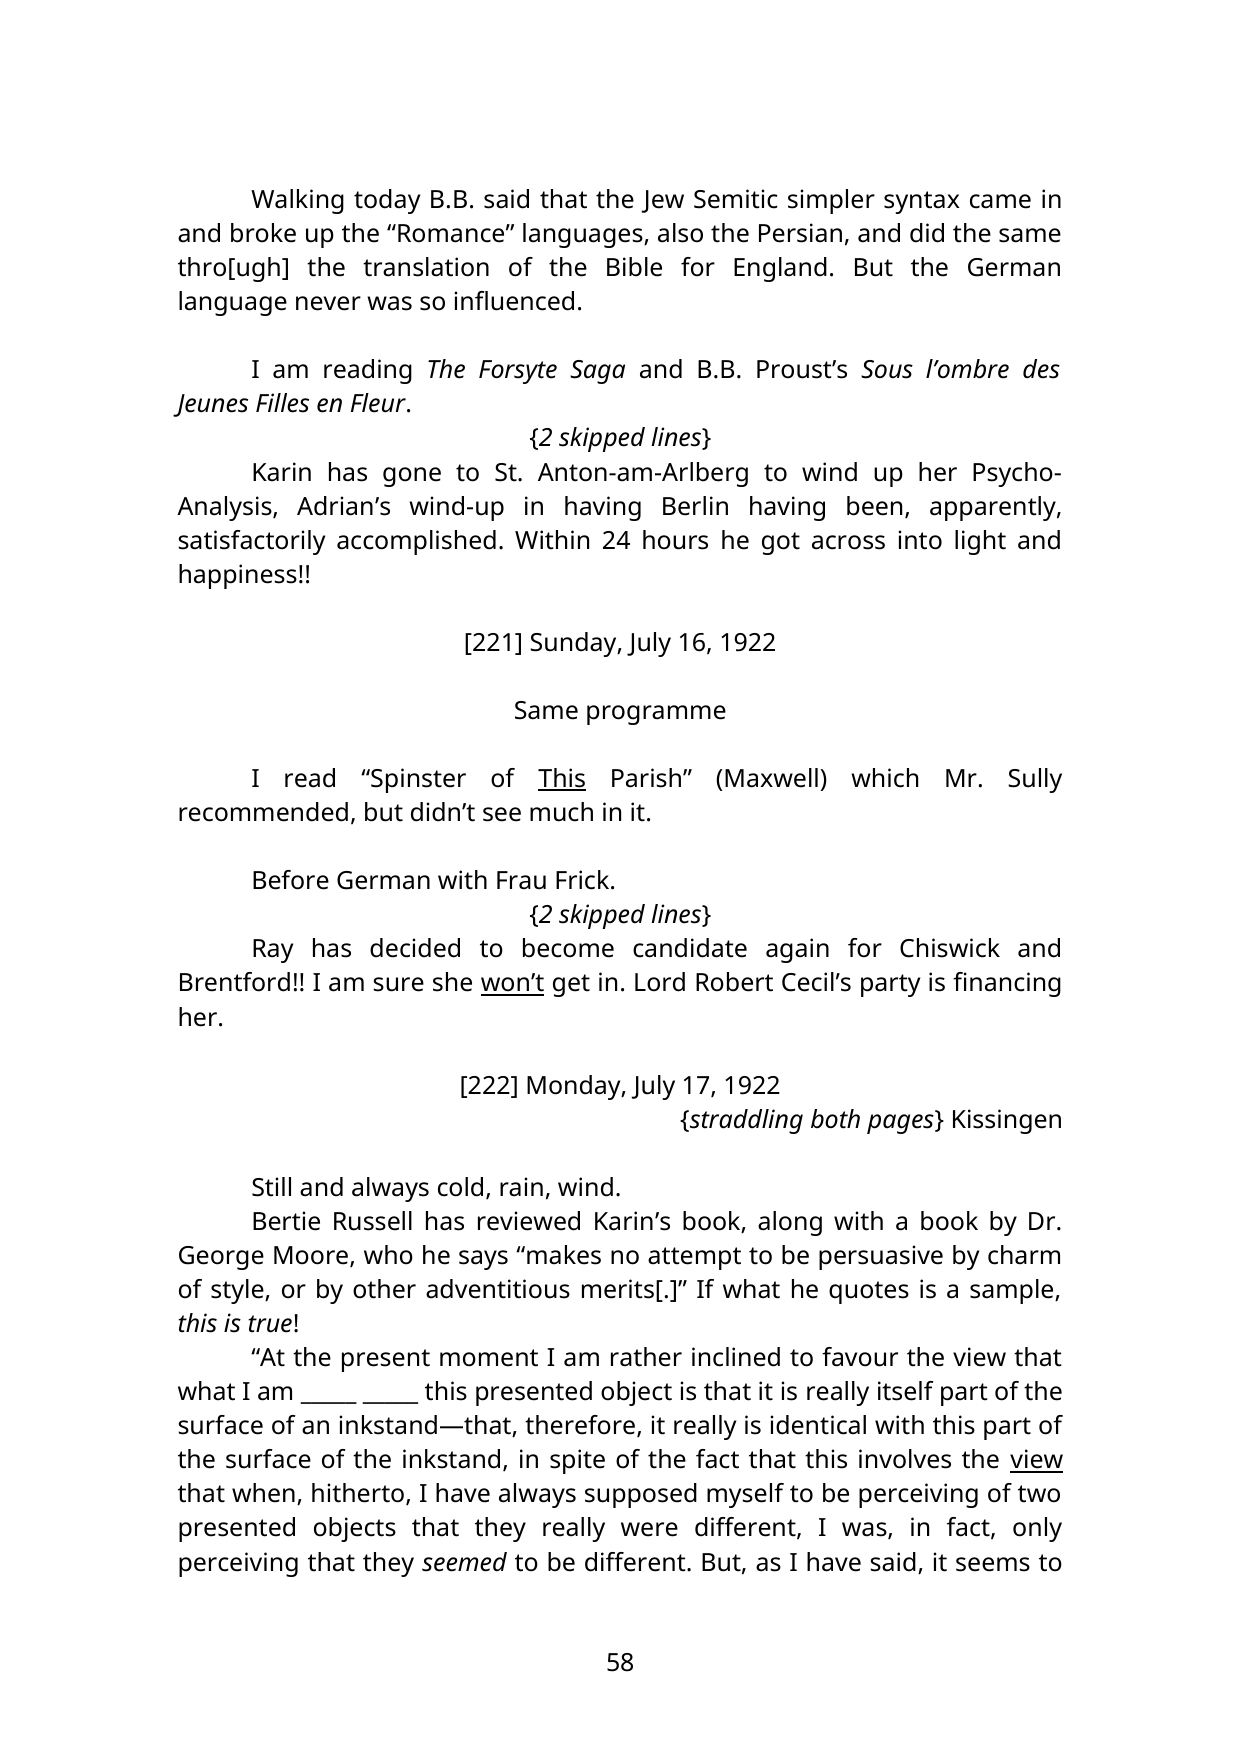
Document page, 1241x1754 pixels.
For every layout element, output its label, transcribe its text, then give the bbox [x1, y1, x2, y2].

text Ray has decided to become candidate again for Chiswick and Brentford!! I am sure she won’t get in. Lord Robert Cecil’s party is financing her. [177, 931, 1063, 1033]
text [222] Monday, July 17, 1922 [177, 1067, 1063, 1101]
text Still and always cold, rain, wind. [177, 1169, 1063, 1203]
text I read “Spinster of This Parish” (Maxwell) which Mr. Sully recommended, but didn’t see much in it. [177, 761, 1063, 829]
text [177, 1340, 1063, 1578]
text Bertie Russell has reviewed Karin’s book, along with a book by Dr. George Moore, who he says “makes no attempt to be persuasive by charm of style, or by other adventitious merits[.]” If what he quotes is a sample, this is true! [177, 1203, 1063, 1340]
text [221] Sunday, July 16, 1922 [177, 624, 1063, 658]
text Same programme [177, 693, 1063, 727]
text {2 skipped lines} [177, 420, 1063, 454]
text I am reading The Forsyte Saga and B.B. Proust’s Sous l’ombre des Jeunes Filles en Fleur. [177, 352, 1063, 420]
text Karin has gone to St. Anton-am-Arlberg to wind up her Psycho-Analysis, Adrian’s wind-up in having Berlin having been, apparently, satisfactorily accomplished. Within 24 hours he got across into light and happiness!! [177, 454, 1063, 590]
text Walking today B.B. said that the Jew Semitic simpler syntax came in and broke up the “Romance” languages, also the Persian, and did the same thro[ugh] the translation of the Bible for England. But the German language never was so influenced. [177, 182, 1063, 318]
text {straddling both pages} Kissingen [177, 1101, 1063, 1135]
text Before German with Frau Frick. [177, 863, 1063, 897]
text {2 skipped lines} [177, 897, 1063, 931]
